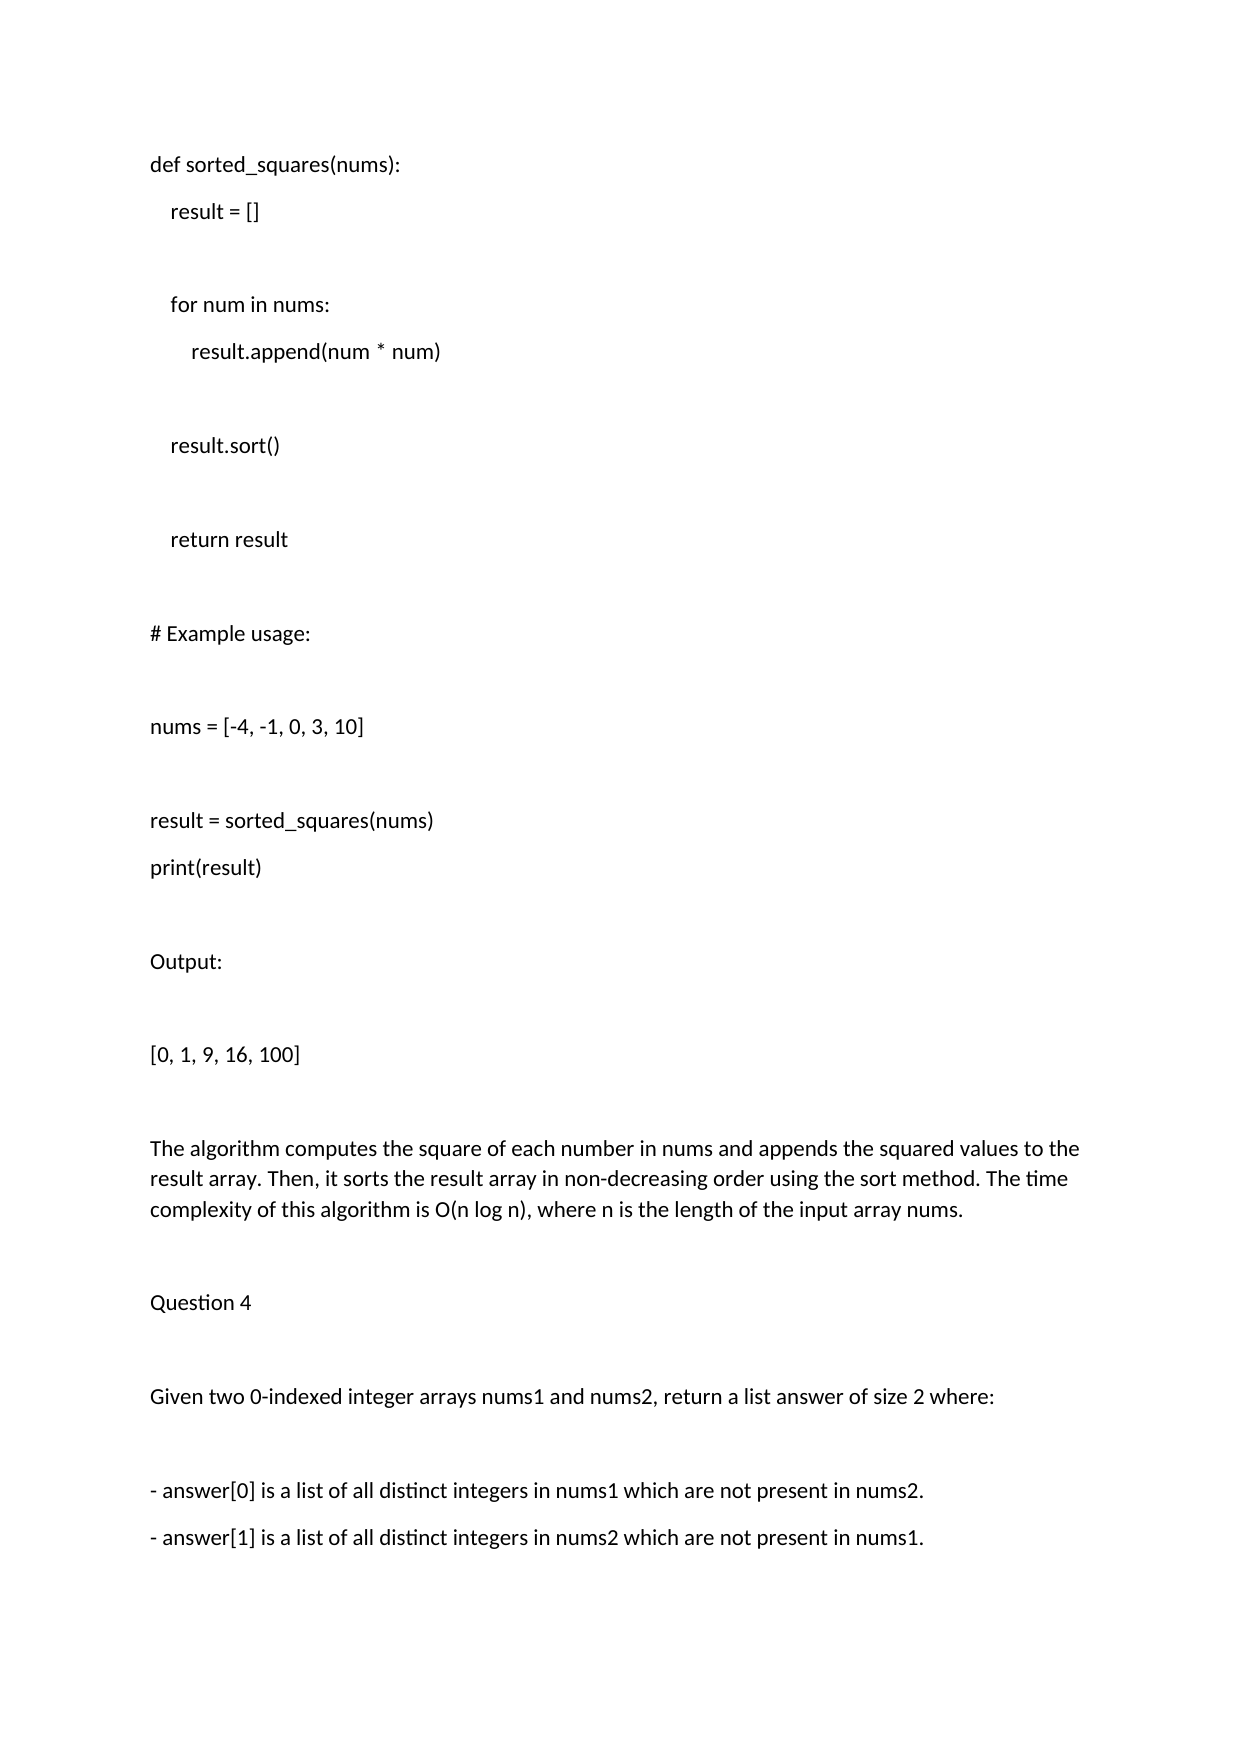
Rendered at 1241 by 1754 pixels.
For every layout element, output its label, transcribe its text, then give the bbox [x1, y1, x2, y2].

text result.sort() [150, 431, 1090, 459]
text nums = [-4, -1, 0, 3, 10] [150, 712, 1090, 741]
text # Example usage: [150, 619, 1090, 647]
text [0, 1, 9, 16, 100] [150, 1041, 1090, 1069]
text result.append(num * num) [150, 337, 1090, 366]
text The algorithm computes the square of each number in nums and appends the squared values to the result array. Then, it sorts the result array in non-decreasing order using the sort method. The time complexity of this algorithm is O(n log n), where n is the length of the input array nums. [150, 1134, 1090, 1223]
text Given two 0-indexed integer arrays nums1 and nums2, return a list answer of size 2 where: [150, 1382, 1090, 1410]
text - answer[1] is a list of all distinct integers in nums2 which are not present in nums1. [150, 1523, 1090, 1551]
text return result [150, 525, 1090, 553]
text Question 4 [150, 1288, 1090, 1317]
text print(result) [150, 853, 1090, 881]
text result = sorted_squares(nums) [150, 806, 1090, 834]
text Output: [150, 947, 1090, 975]
text - answer[0] is a list of all distinct integers in nums1 which are not present in nums2. [150, 1476, 1090, 1504]
text def sorted_squares(nums): [150, 150, 1090, 178]
text result = [] [150, 197, 1090, 225]
text for num in nums: [150, 291, 1090, 319]
